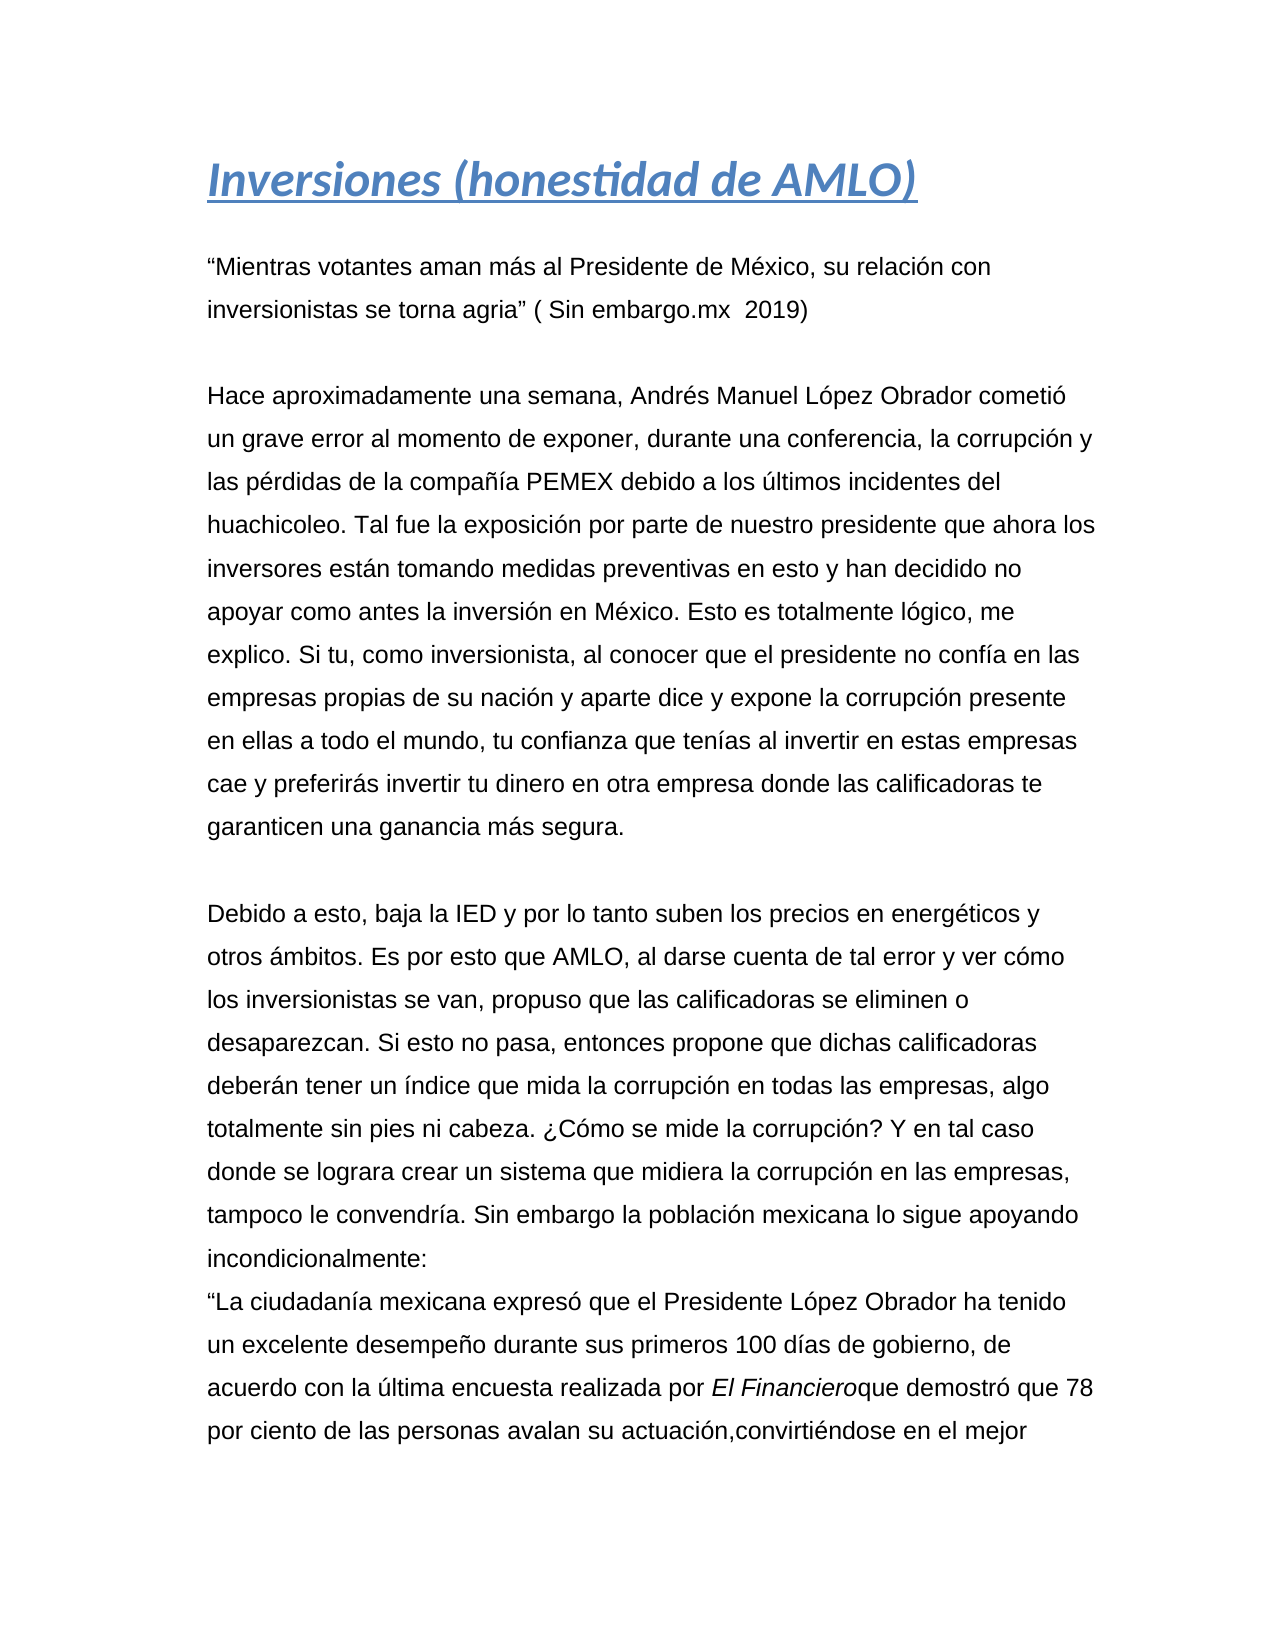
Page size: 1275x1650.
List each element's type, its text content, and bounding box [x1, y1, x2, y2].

text “Mientras votantes aman más al Presidente de México, su relación con inversionistas se torna agria” ( Sin embargo.mx 2019) [207, 252, 1098, 324]
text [207, 1287, 1098, 1445]
subtitle Inversiones (honestidad de AMLO) [207, 148, 1098, 209]
text Debido a esto, baja la IED y por lo tanto suben los precios en energéticos y otros ámbitos. Es por esto que AMLO, al darse cuenta de tal error y ver cómo los inversionistas se van, propuso que las calificadoras se eliminen o desaparezcan. Si esto no pasa, entonces propone que dichas calificadoras deberán tener un índice que mida la corrupción en todas las empresas, algo totalmente sin pies ni cabeza. ¿Cómo se mide la corrupción? Y en tal caso donde se lograra crear un sistema que midiera la corrupción en las empresas, tampoco le convendría. Sin embargo la población mexicana lo sigue apoyando incondicionalmente: [207, 899, 1098, 1272]
text Hace aproximadamente una semana, Andrés Manuel López Obrador cometió un grave error al momento de exponer, durante una conferencia, la corrupción y las pérdidas de la compañía PEMEX debido a los últimos incidentes del huachicoleo. Tal fue la exposición por parte de nuestro presidente que ahora los inversores están tomando medidas preventivas en esto y han decidido no apoyar como antes la inversión en México. Esto es totalmente lógico, me explico. Si tu, como inversionista, al conocer que el presidente no confía en las empresas propias de su nación y aparte dice y expone la corrupción presente en ellas a todo el mundo, tu confianza que tenías al invertir en estas empresas cae y preferirás invertir tu dinero en otra empresa donde las calificadoras te garanticen una ganancia más segura. [207, 381, 1098, 841]
